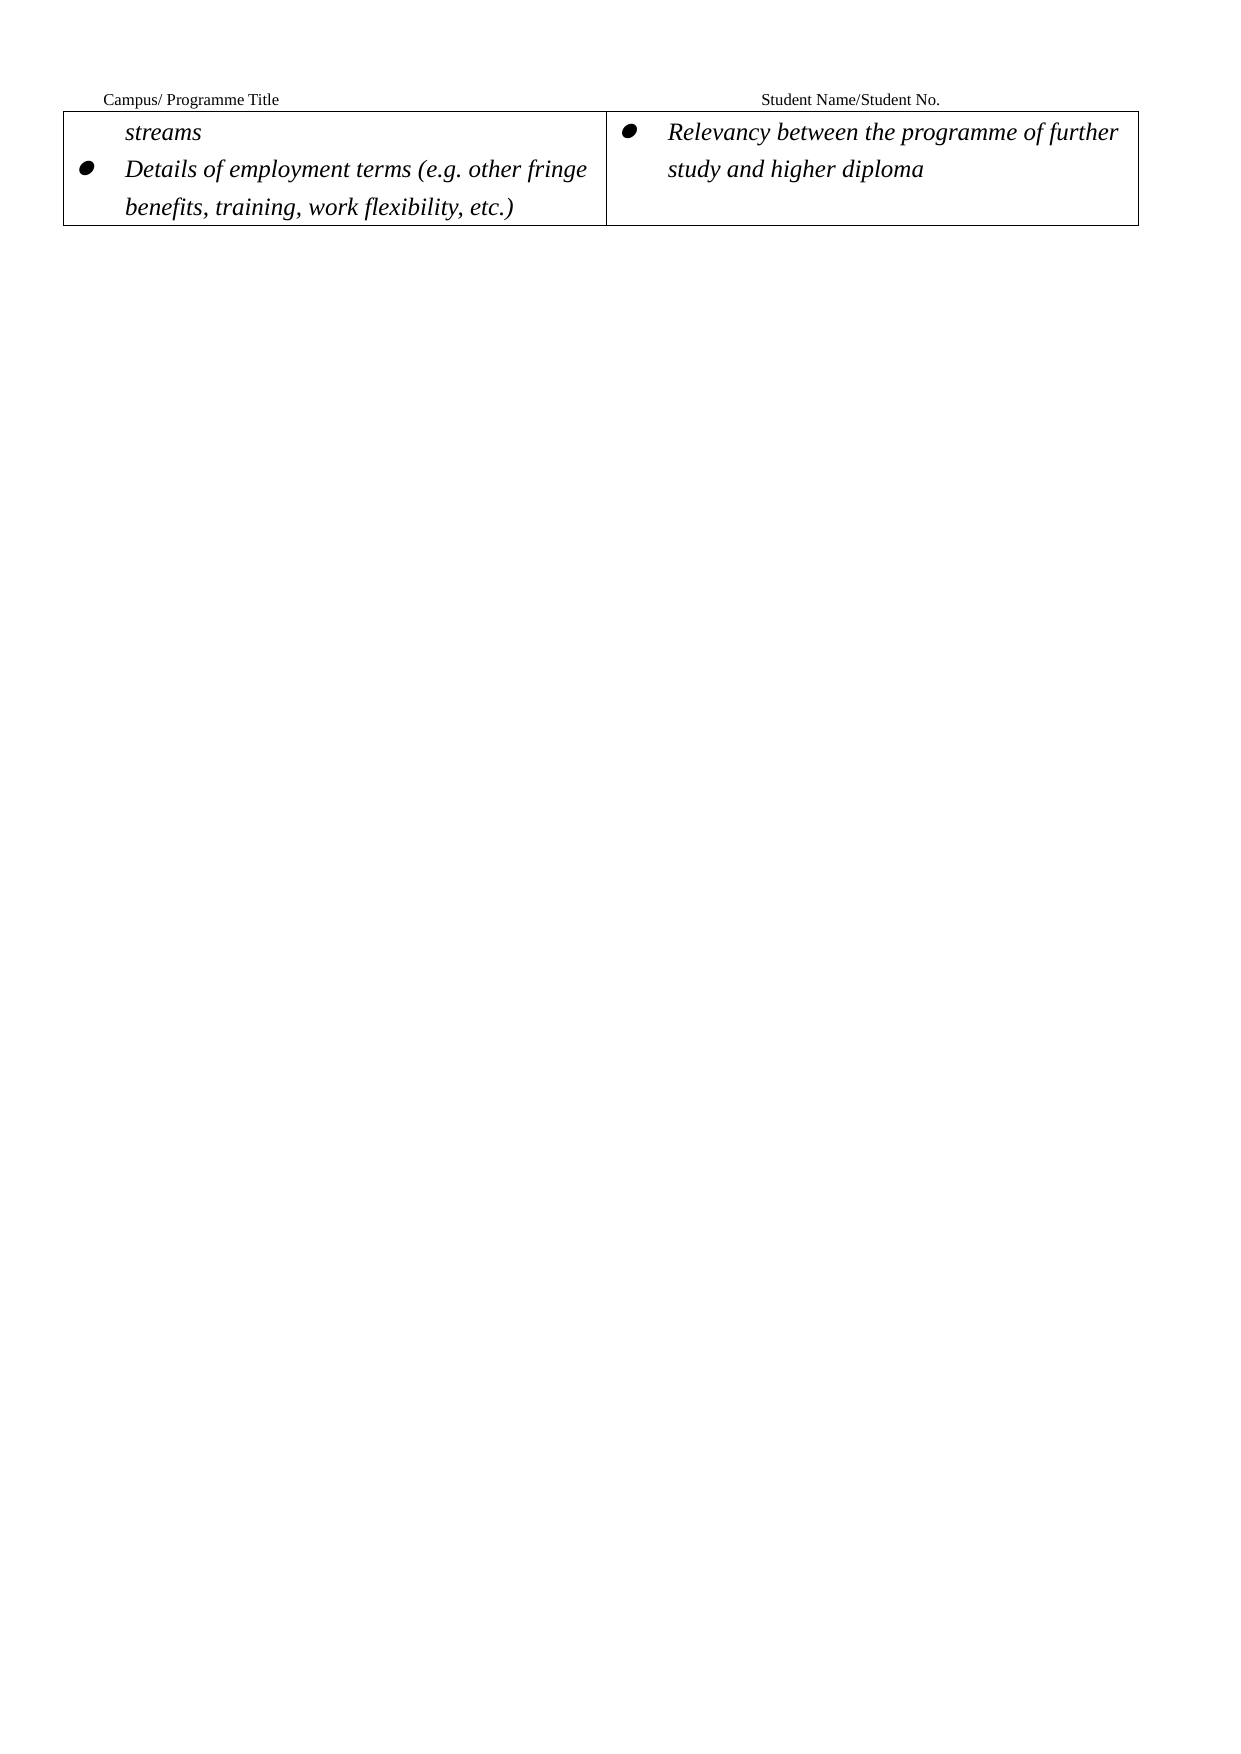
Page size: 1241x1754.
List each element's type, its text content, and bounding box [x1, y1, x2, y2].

table_cell Further study Name of Institution Name of Faculty and Programme Relevancy between the programme of further study and higher diploma [607, 112, 1138, 225]
